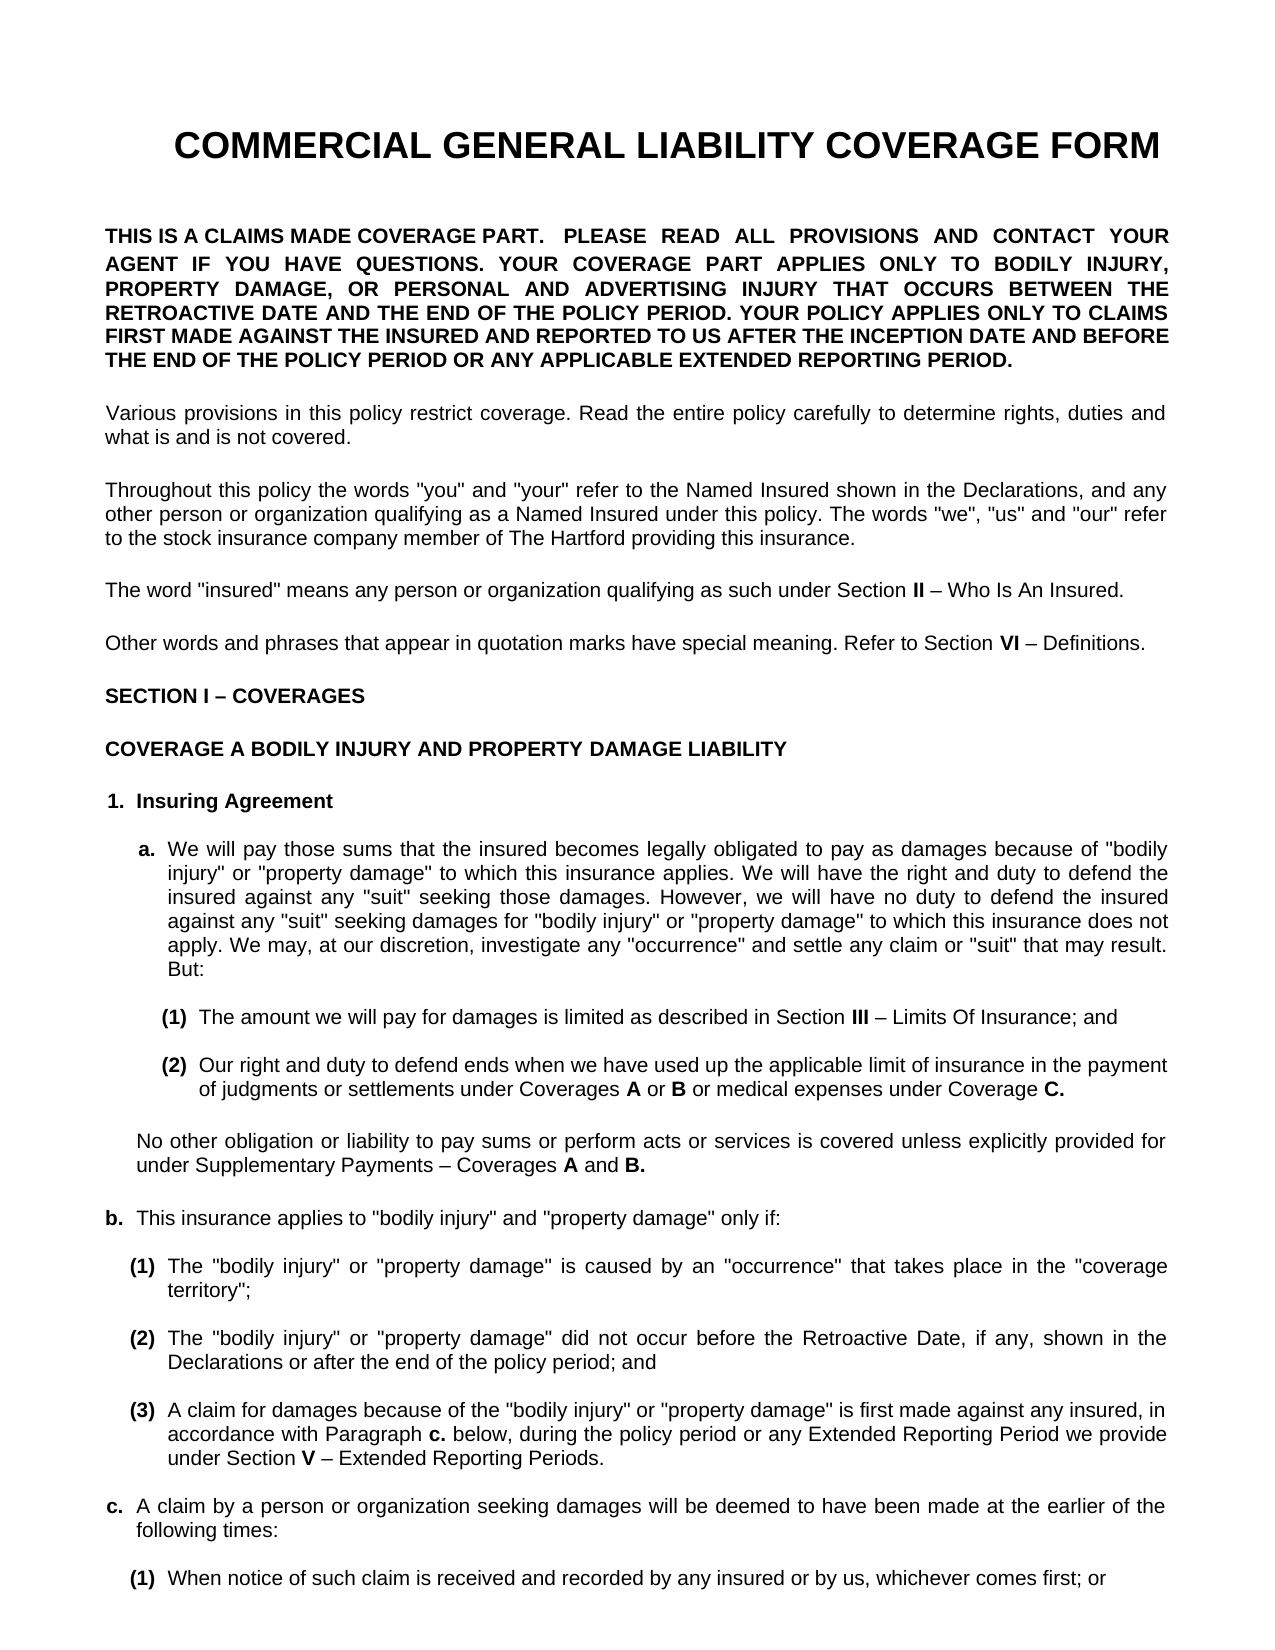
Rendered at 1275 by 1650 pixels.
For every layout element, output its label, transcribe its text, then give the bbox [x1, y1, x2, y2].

list This insurance applies to "bodily injury" and "property damage" only if: [105, 1206, 1168, 1230]
list We will pay those sums that the insured becomes legally obligated to pay as damages because of "bodily injury" or "property damage" to which this insurance applies. We will have the right and duty to defend the insured against any "suit" seeking those damages. However, we will have no duty to defend the insured against any "suit" seeking damages for "bodily injury" or "property damage" to which this insurance does not apply. We may, at our discretion, investigate any "occurrence" and settle any claim or "suit" that may result. But: [138, 837, 1170, 981]
text Throughout this policy the words "you" and "your" refer to the Named Insured shown in the Declarations, and any other person or organization qualifying as a Named Insured under this policy. The words "we", "us" and "our" refer to the stock insurance company member of The Hartford providing this insurance. [105, 478, 1168, 549]
list A claim for damages because of the "bodily injury" or "property damage" is first made against any insured, in accordance with Paragraph c. below, during the policy period or any Extended Reporting Period we provide under Section V – Extended Reporting Periods. [129, 1398, 1168, 1469]
text THIS IS A CLAIMS MADE COVERAGE PART. PLEASE READ ALL PROVISIONS AND CONTACT YOUR AGENT IF YOU HAVE QUESTIONS. YOUR COVERAGE PART APPLIES ONLY TO BODILY INJURY, PROPERTY DAMAGE, OR PERSONAL AND ADVERTISING INJURY THAT OCCURS BETWEEN THE RETROACTIVE DATE AND THE END OF THE POLICY PERIOD. YOUR POLICY APPLIES ONLY TO CLAIMS FIRST MADE AGAINST THE INSURED AND REPORTED TO US AFTER THE INCEPTION DATE AND BEFORE THE END OF THE POLICY PERIOD OR ANY APPLICABLE EXTENDED REPORTING PERIOD. [105, 224, 1170, 372]
text COMMERCIAL GENERAL LIABILITY COVERAGE FORM [174, 123, 1170, 166]
list The amount we will pay for damages is limited as described in Section III – Limits Of Insurance; and [161, 1005, 1170, 1029]
text COVERAGE A BODILY INJURY AND PROPERTY DAMAGE LIABILITY [105, 736, 1170, 760]
text The word "insured" means any person or organization qualifying as such under Section II – Who Is An Insured. [105, 578, 1168, 602]
list Our right and duty to defend ends when we have used up the applicable limit of insurance in the payment of judgments or settlements under Coverages A or B or medical expenses under Coverage C. [161, 1053, 1170, 1101]
list Insuring Agreement [107, 789, 1170, 813]
text Various provisions in this policy restrict coverage. Read the entire policy carefully to determine rights, duties and what is and is not covered. [105, 401, 1168, 449]
list The "bodily injury" or "property damage" did not occur before the Retroactive Date, if any, shown in the Declarations or after the end of the policy period; and [129, 1326, 1168, 1374]
list A claim by a person or organization seeking damages will be deemed to have been made at the earlier of the following times: [106, 1493, 1168, 1541]
text No other obligation or liability to pay sums or perform acts or services is covered unless explicitly provided for under Supplementary Payments – Coverages A and B. [136, 1129, 1168, 1177]
text Other words and phrases that appear in quotation marks have special meaning. Refer to Section VI – Definitions. [105, 631, 1168, 655]
text SECTION I – COVERAGES [105, 684, 1170, 708]
list The "bodily injury" or "property damage" is caused by an "occurrence" that takes place in the "coverage territory"; [129, 1254, 1170, 1302]
list When notice of such claim is received and recorded by any insured or by us, whichever comes first; or [129, 1565, 1170, 1589]
